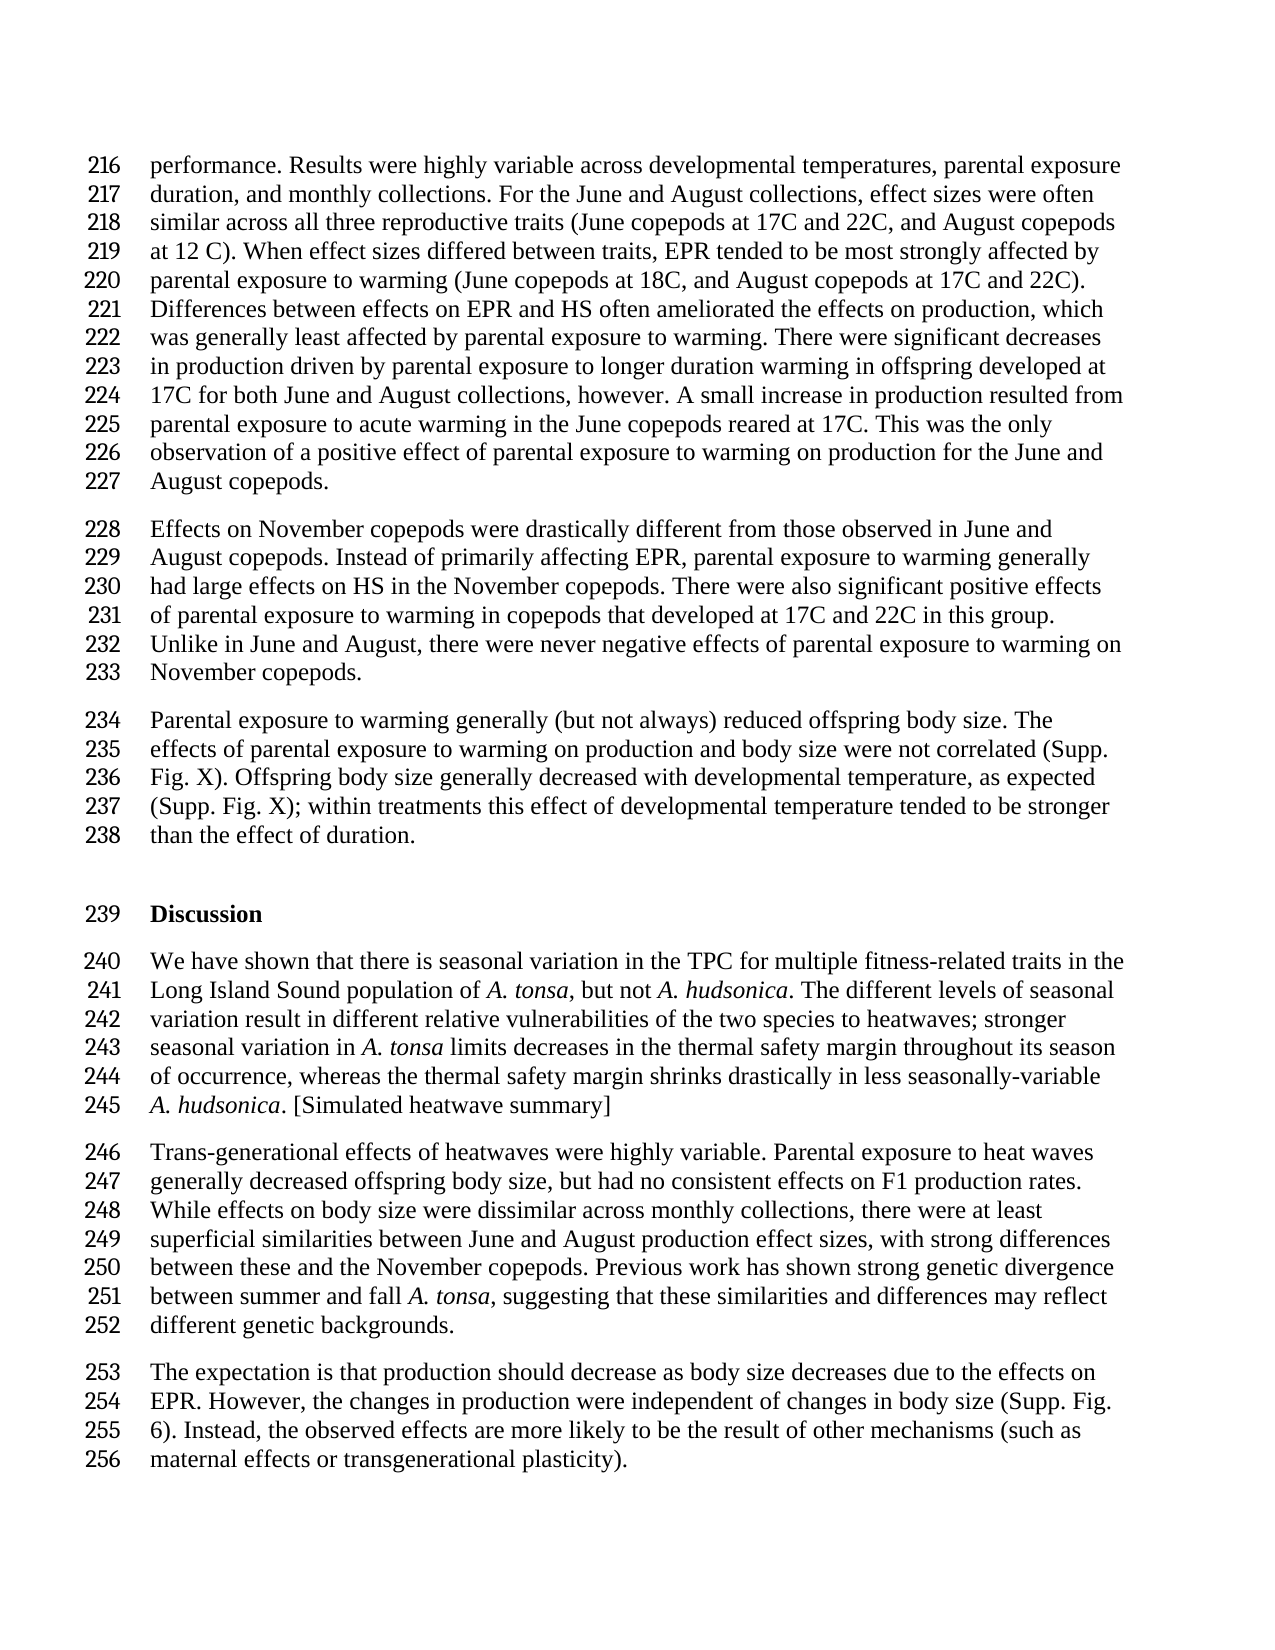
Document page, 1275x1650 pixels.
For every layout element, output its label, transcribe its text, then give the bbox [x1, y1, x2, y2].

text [150, 150, 1125, 495]
text The expectation is that production should decrease as body size decreases due to the effects on EPR. However, the changes in production were independent of changes in body size (Supp. Fig. 6). Instead, the observed effects are more likely to be the result of other mechanisms (such as maternal effects or transgenerational plasticity). [150, 1357, 1125, 1472]
text Effects on November copepods were drastically different from those observed in June and August copepods. Instead of primarily affecting EPR, parental exposure to warming generally had large effects on HS in the November copepods. There were also significant positive effects of parental exposure to warming in copepods that developed at 17C and 22C in this group. Unlike in June and August, there were never negative effects of parental exposure to warming on November copepods. [150, 514, 1125, 686]
text Trans-generational effects of heatwaves were highly variable. Parental exposure to heat waves generally decreased offspring body size, but had no consistent effects on F1 production rates. While effects on body size were dissimilar across monthly collections, there were at least superficial similarities between June and August production effect sizes, with strong differences between these and the November copepods. Previous work has shown strong genetic divergence between summer and fall A. tonsa, suggesting that these similarities and differences may reflect different genetic backgrounds. [150, 1137, 1125, 1339]
subtitle Discussion [150, 899, 1125, 927]
text We have shown that there is seasonal variation in the TPC for multiple fitness-related traits in the Long Island Sound population of A. tonsa, but not A. hudsonica. The different levels of seasonal variation result in different relative vulnerabilities of the two species to heatwaves; stronger seasonal variation in A. tonsa limits decreases in the thermal safety margin throughout its season of occurrence, whereas the thermal safety margin shrinks drastically in less seasonally-variable A. hudsonica. [Simulated heatwave summary] [150, 946, 1125, 1119]
text Parental exposure to warming generally (but not always) reduced offspring body size. The effects of parental exposure to warming on production and body size were not correlated (Supp. Fig. X). Offspring body size generally decreased with developmental temperature, as expected (Supp. Fig. X); within treatments this effect of developmental temperature tended to be stronger than the effect of duration. [150, 705, 1125, 849]
